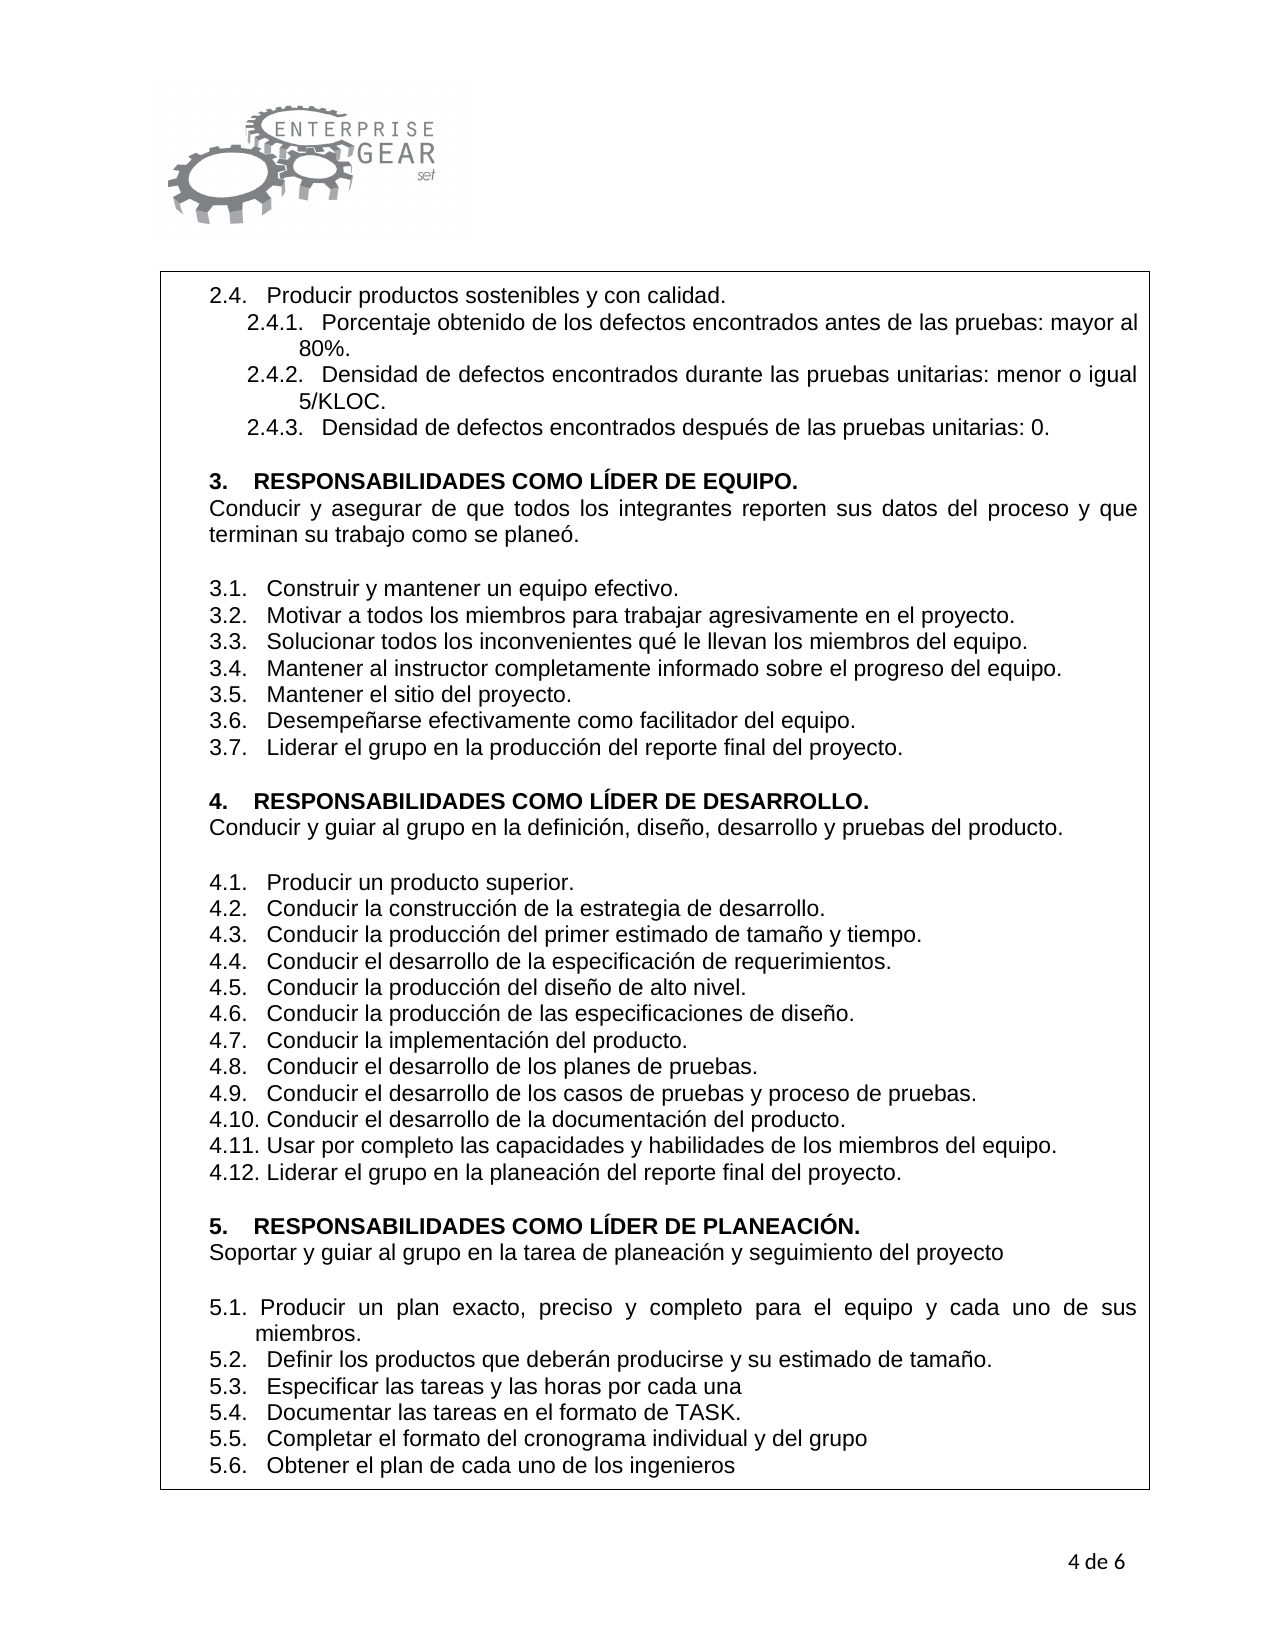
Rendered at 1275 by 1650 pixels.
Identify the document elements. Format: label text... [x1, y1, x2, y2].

picture [150, 75, 476, 246]
